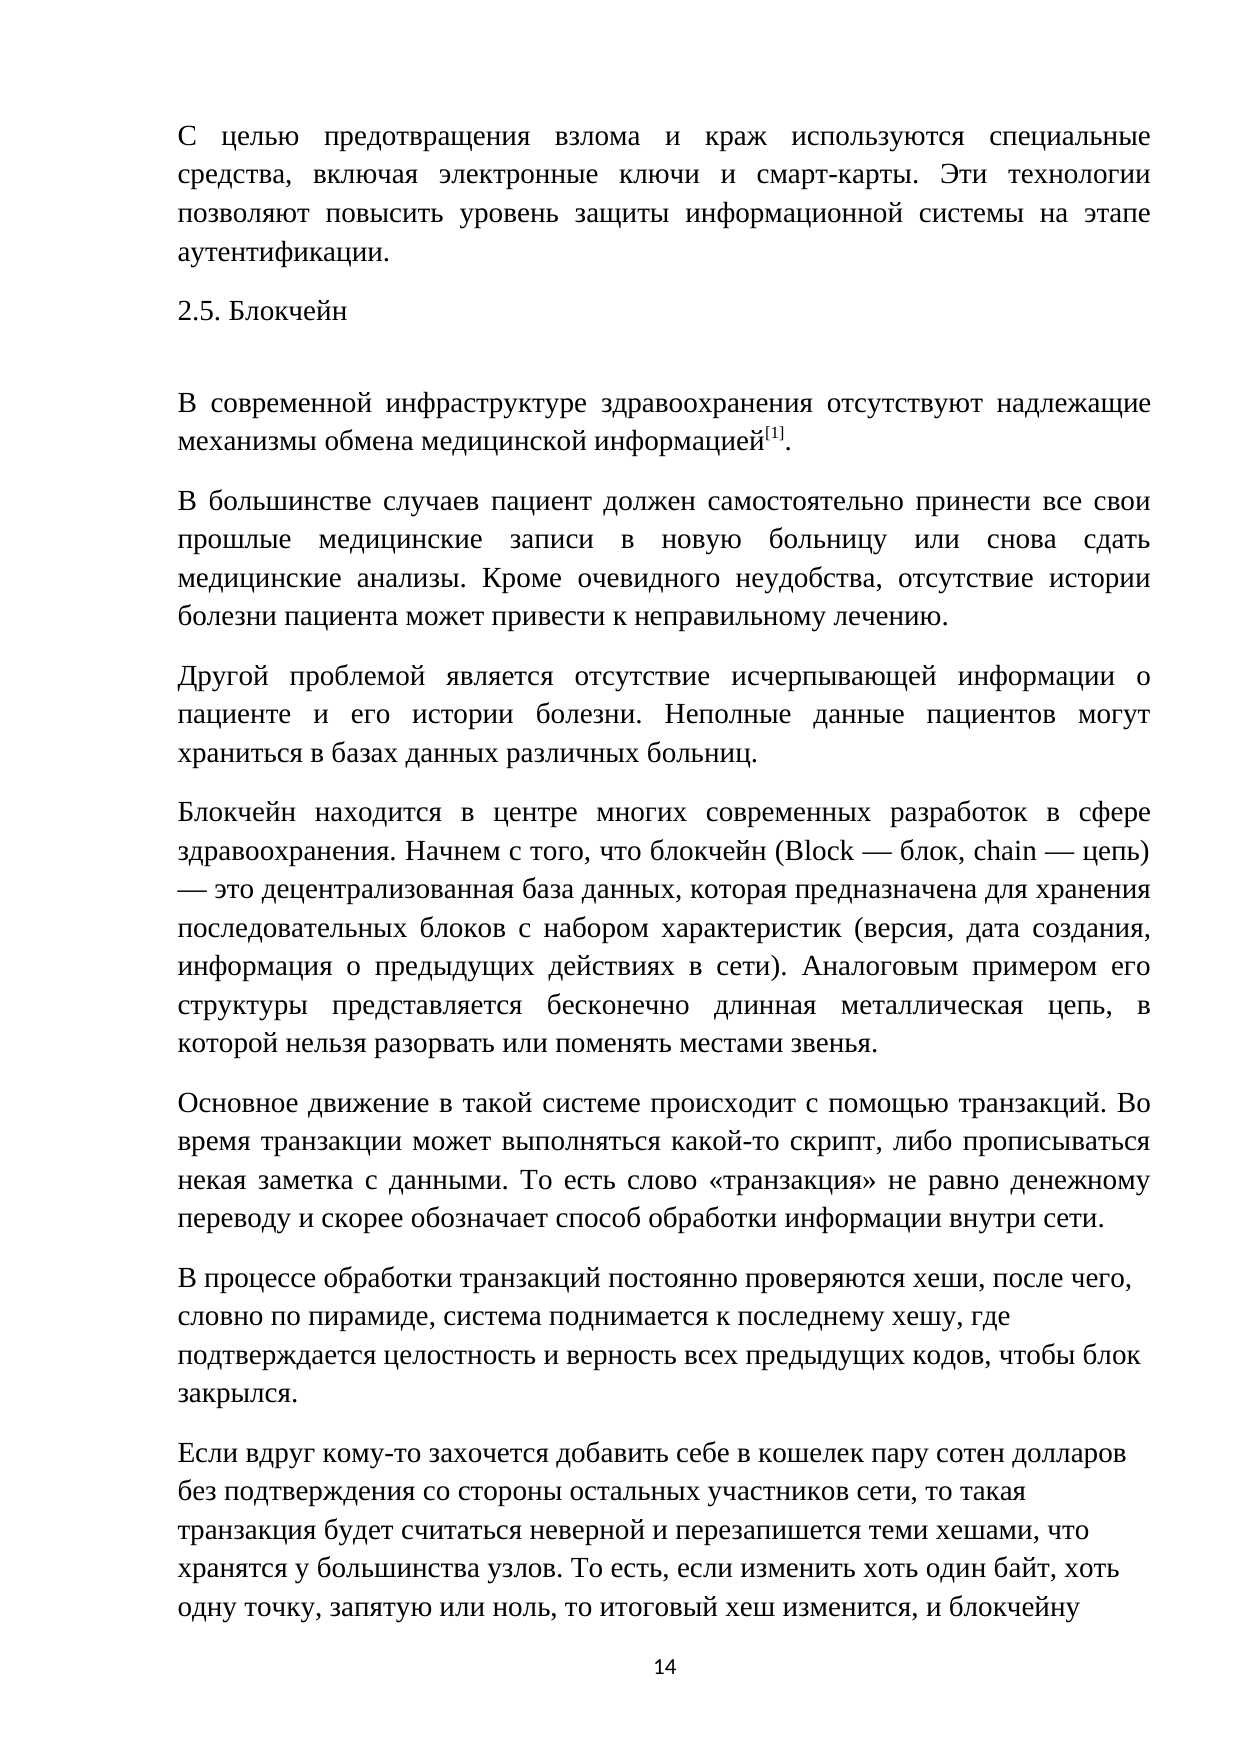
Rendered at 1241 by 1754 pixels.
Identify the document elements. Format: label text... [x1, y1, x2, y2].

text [177, 1435, 1152, 1622]
subtitle 2.5. Блокчейн [177, 293, 1152, 327]
text С целью предотвращения взлома и краж используются специальные средства, включая электронные ключи и смарт-карты. Эти технологии позволяют повысить уровень защиты информационной системы на этапе аутентификации. [177, 118, 1152, 267]
text В большинстве случаев пациент должен самостоятельно принести все свои прошлые медицинские записи в новую больницу или снова сдать медицинские анализы. Кроме очевидного неудобства, отсутствие истории болезни пациента может привести к неправильному лечению. [177, 483, 1152, 632]
text В современной инфраструктуре здравоохранения отсутствуют надлежащие механизмы обмена медицинской информацией[1]. [177, 385, 1152, 457]
text Другой проблемой является отсутствие исчерпывающей информации о пациенте и его истории болезни. Неполные данные пациентов могут храниться в базах данных различных больниц. [177, 658, 1152, 768]
text Блокчейн находится в центре многих современных разработок в сфере здравоохранения. Начнем с того, что блокчейн (Block — блок, chain — цепь) — это децентрализованная база данных, которая предназначена для хранения последовательных блоков с набором характеристик (версия, дата создания, информация о предыдущих действиях в сети). Аналоговым примером его структуры представляется бесконечно длинная металлическая цепь, в которой нельзя разорвать или поменять местами звенья. [177, 794, 1152, 1059]
text Основное движение в такой системе происходит с помощью транзакций. Во время транзакции может выполняться какой-то скрипт, либо прописываться некая заметка с данными. То есть слово «транзакция» не равно денежному переводу и скорее обозначает способ обработки информации внутри сети. [177, 1085, 1152, 1234]
text В процессе обработки транзакций постоянно проверяются хеши, после чего, словно по пирамиде, система поднимается к последнему хешу, где подтверждается целостность и верность всех предыдущих кодов, чтобы блок закрылся. [177, 1260, 1152, 1409]
